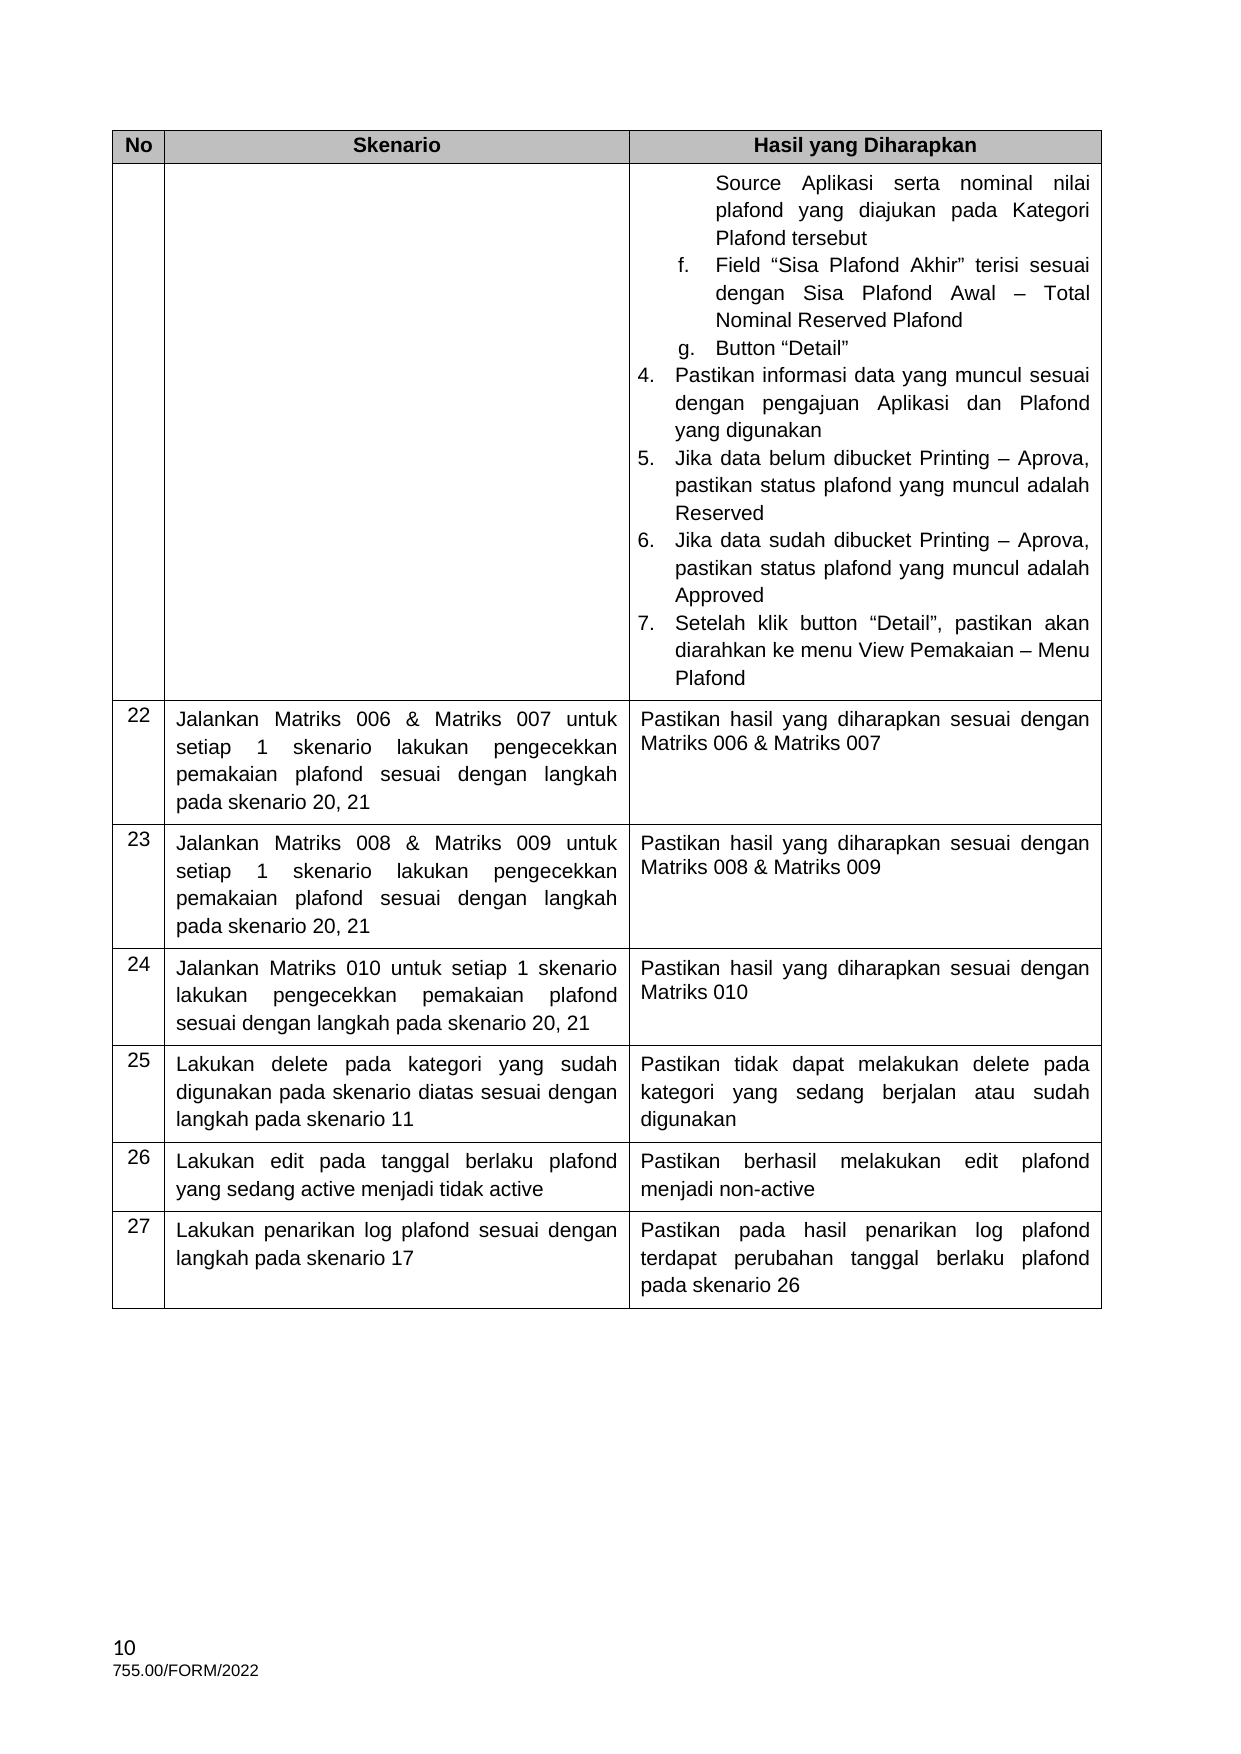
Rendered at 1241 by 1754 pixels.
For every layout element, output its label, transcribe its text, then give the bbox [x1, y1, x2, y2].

table_cell 27 [113, 1212, 164, 1308]
table_cell Lakukan edit pada tanggal berlaku plafond yang sedang active menjadi tidak active [165, 1143, 629, 1211]
table_cell Jalankan Matriks 008 & Matriks 009 untuk setiap 1 skenario lakukan pengecekkan pemakaian plafond sesuai dengan langkah pada skenario 20, 21 [165, 825, 629, 948]
table_header Skenario [165, 131, 629, 163]
table_cell Jalankan Matriks 006 & Matriks 007 untuk setiap 1 skenario lakukan pengecekkan pemakaian plafond sesuai dengan langkah pada skenario 20, 21 [165, 701, 629, 824]
table_cell 26 [113, 1143, 164, 1211]
table_cell 25 [113, 1046, 164, 1142]
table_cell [630, 164, 1101, 700]
table_cell Pastikan hasil yang diharapkan sesuai dengan Matriks 006 & Matriks 007 [630, 701, 1101, 824]
table_cell Jalankan Matriks 010 untuk setiap 1 skenario lakukan pengecekkan pemakaian plafond sesuai dengan langkah pada skenario 20, 21 [165, 949, 629, 1045]
table_cell 21 [113, 164, 164, 700]
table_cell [165, 164, 629, 700]
table_cell Lakukan delete pada kategori yang sudah digunakan pada skenario diatas sesuai dengan langkah pada skenario 11 [165, 1046, 629, 1142]
table_cell 24 [113, 949, 164, 1045]
table_cell Lakukan penarikan log plafond sesuai dengan langkah pada skenario 17 [165, 1212, 629, 1308]
table_cell 22 [113, 701, 164, 824]
table_cell 23 [113, 825, 164, 948]
table_cell Pastikan hasil yang diharapkan sesuai dengan Matriks 008 & Matriks 009 [630, 825, 1101, 948]
table_cell Pastikan hasil yang diharapkan sesuai dengan Matriks 010 [630, 949, 1101, 1045]
table_cell Pastikan berhasil melakukan edit plafond menjadi non-active [630, 1143, 1101, 1211]
table_header Hasil yang Diharapkan [630, 131, 1101, 163]
table_header No [113, 131, 164, 163]
table_cell Pastikan pada hasil penarikan log plafond terdapat perubahan tanggal berlaku plafond pada skenario 26 [630, 1212, 1101, 1308]
table_cell Pastikan tidak dapat melakukan delete pada kategori yang sedang berjalan atau sudah digunakan [630, 1046, 1101, 1142]
